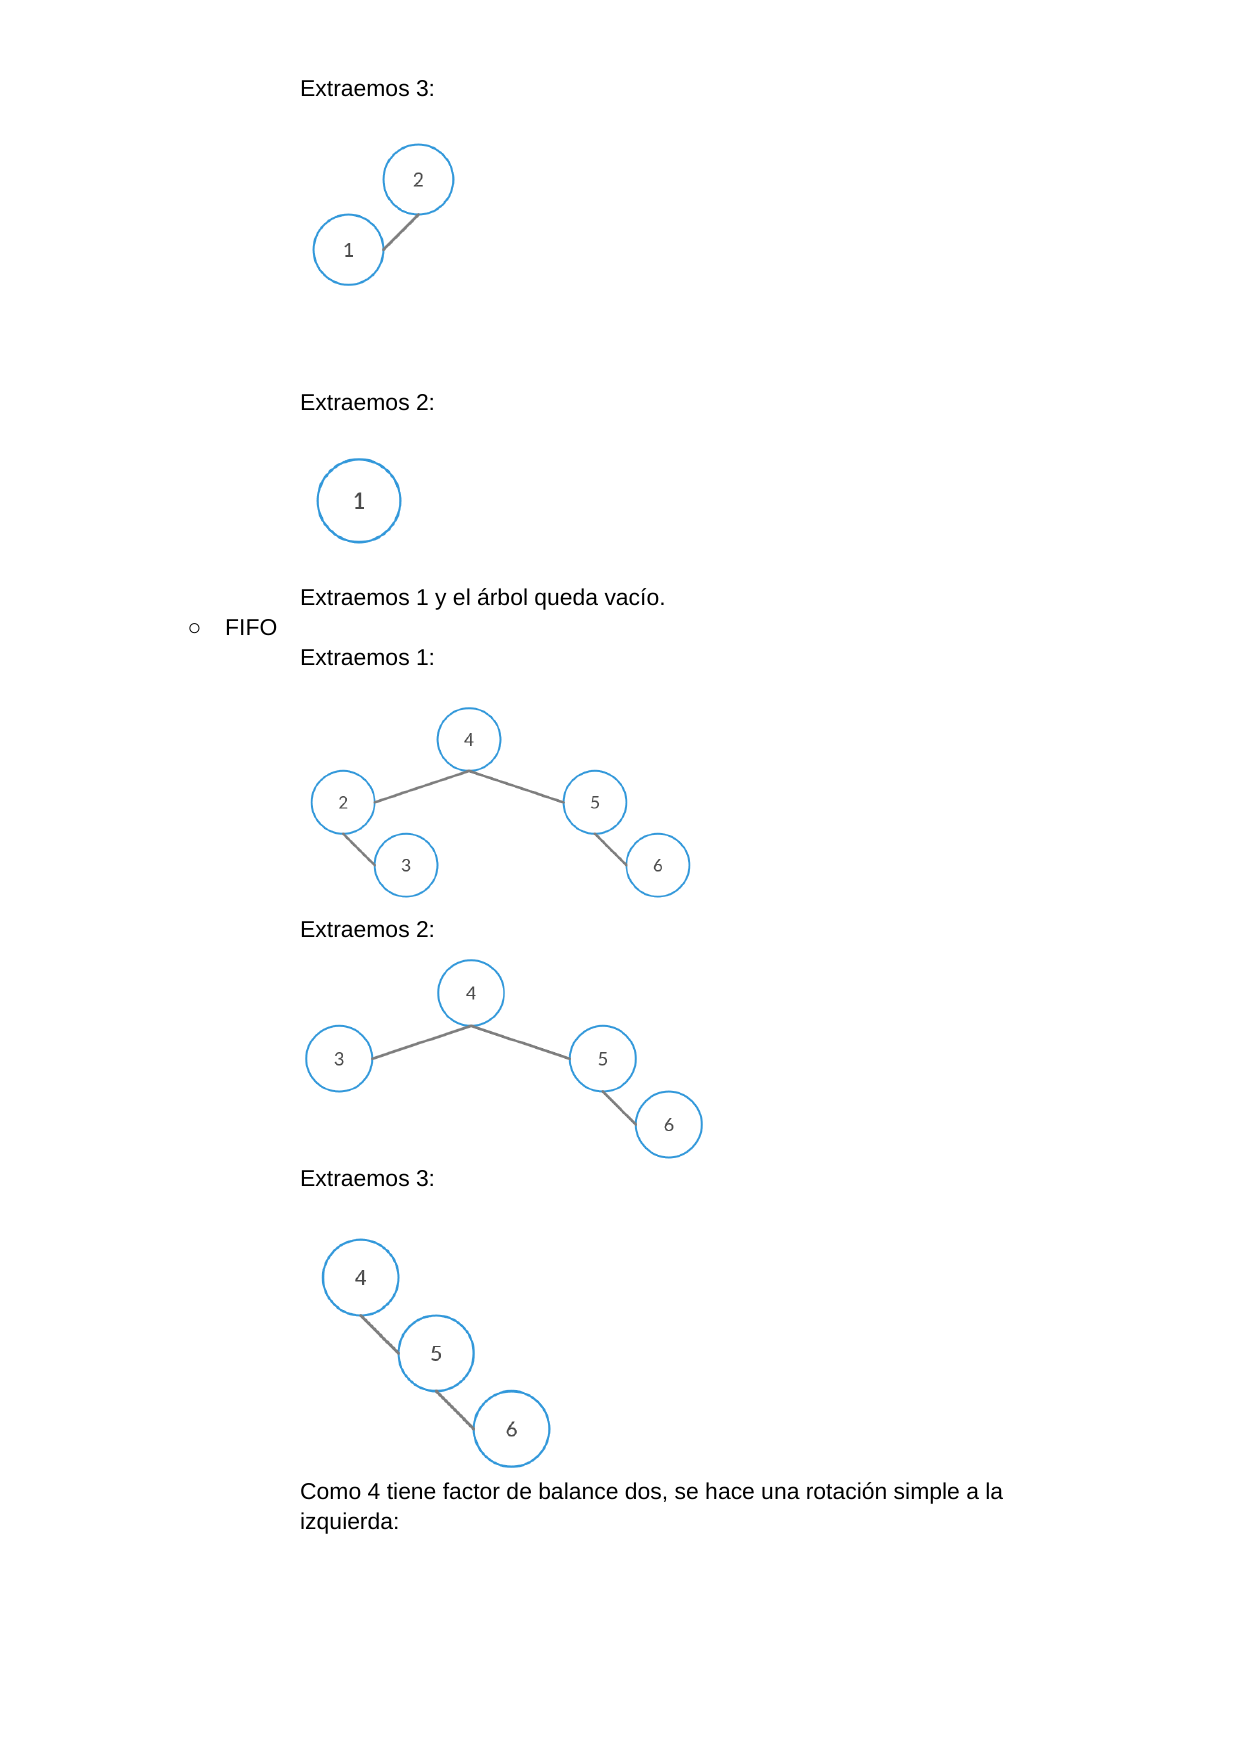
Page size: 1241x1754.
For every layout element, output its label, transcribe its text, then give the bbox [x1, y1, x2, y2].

text Extraemos 1: [225, 644, 1165, 670]
text izquierda: [225, 1508, 1165, 1534]
text Extraemos 1 y el árbol queda vacío. [75, 583, 1165, 610]
text Como 4 tiene factor de balance dos, se hace una rotación simple a la [75, 1478, 1165, 1504]
text Extraemos 2: [75, 916, 1165, 942]
picture [300, 1225, 564, 1474]
text Extraemos 3: [75, 75, 1165, 101]
text Extraemos 3: [225, 1165, 1165, 1191]
text Extraemos 2: [225, 389, 1165, 415]
picture [300, 946, 710, 1161]
picture [300, 704, 701, 912]
picture [300, 135, 462, 295]
picture [300, 449, 414, 550]
list FIFO [187, 614, 1165, 640]
